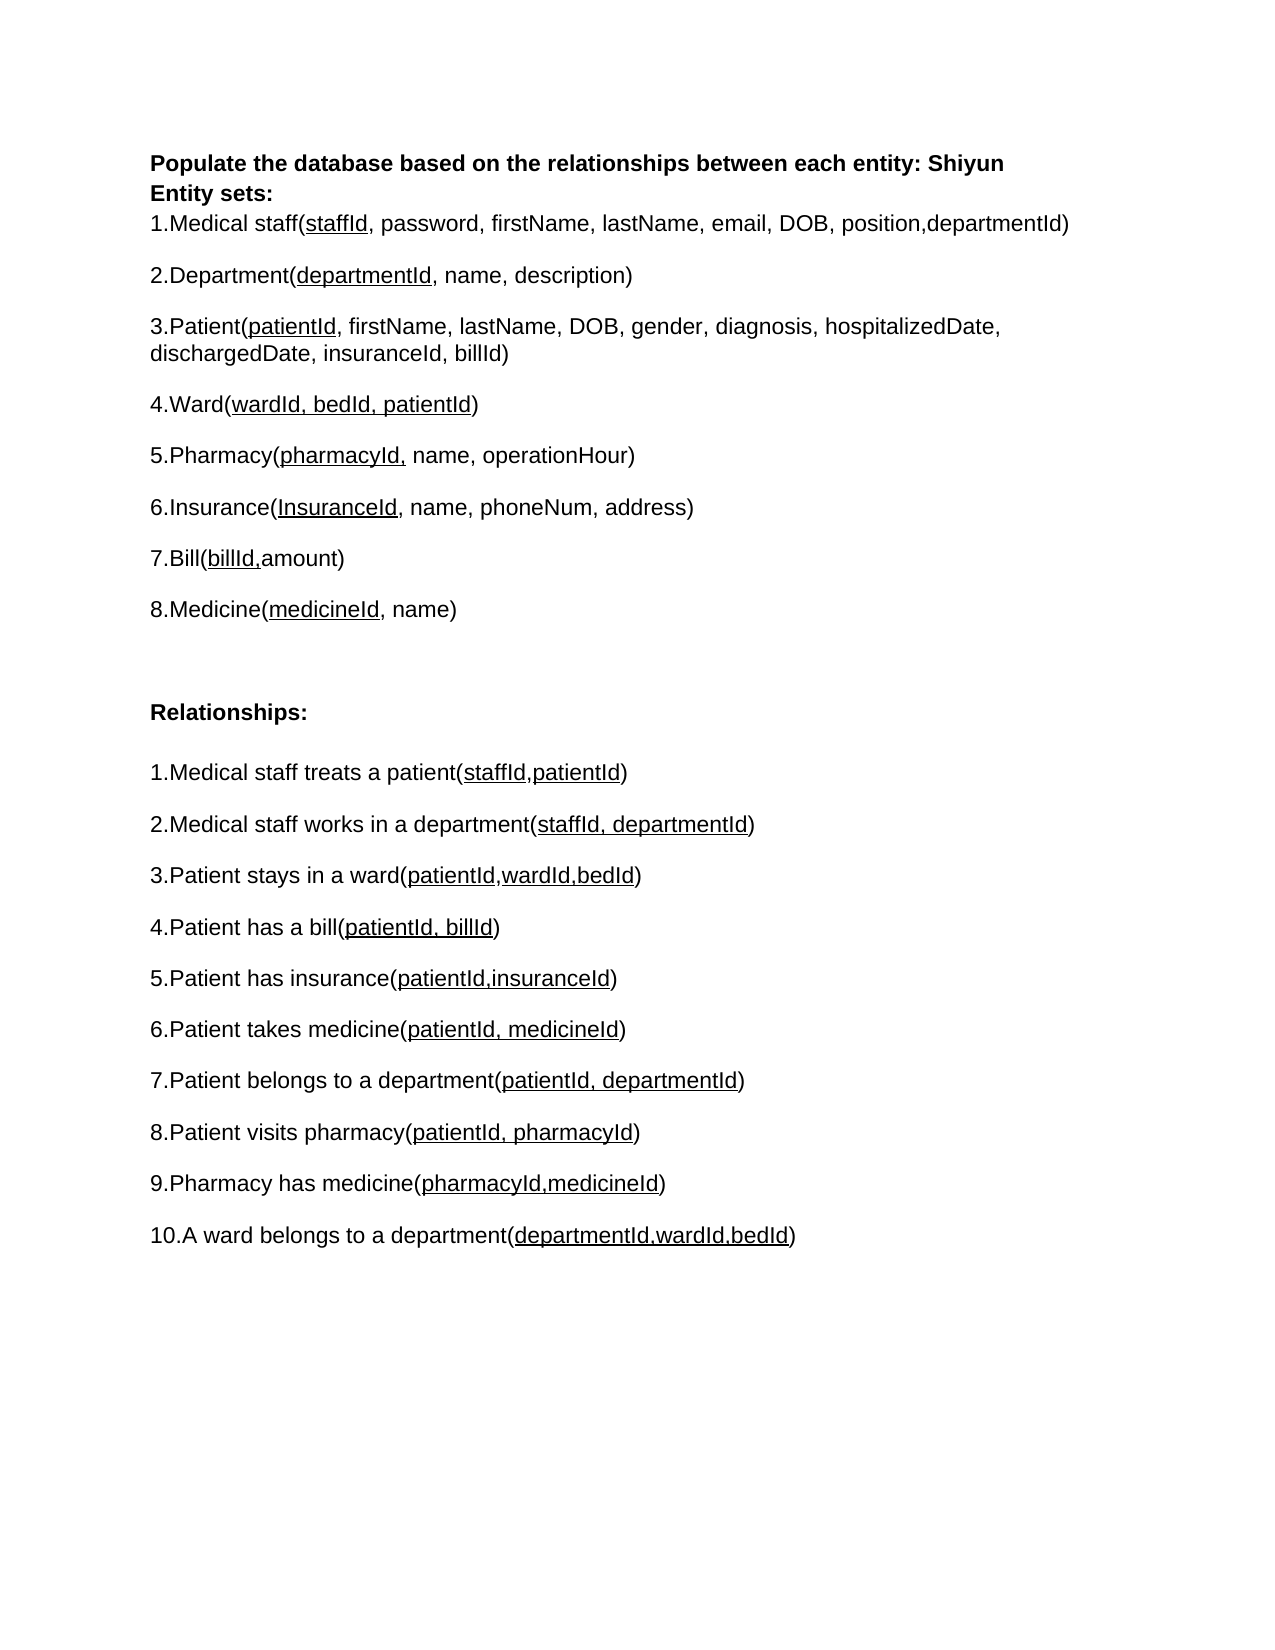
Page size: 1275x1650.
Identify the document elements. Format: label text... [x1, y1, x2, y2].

text 10.A ward belongs to a department(departmentId,wardId,bedId) [150, 1222, 1125, 1248]
text 6.Patient takes medicine(patientId, medicineId) [150, 1016, 1125, 1042]
text Populate the database based on the relationships between each entity: Shiyun [150, 150, 1125, 176]
text Entity sets: [150, 180, 1125, 207]
text 4.Patient has a bill(patientId, billId) [150, 913, 1125, 940]
text 1.Medical staff treats a patient(staffId,patientId) [150, 759, 1125, 786]
text 2.Medical staff works in a department(staffId, departmentId) [150, 811, 1125, 837]
text 5.Patient has insurance(patientId,insuranceId) [150, 965, 1125, 991]
text 2.Department(departmentId, name, description) [150, 262, 1125, 288]
text 8.Patient visits pharmacy(patientId, pharmacyId) [150, 1119, 1125, 1145]
text 9.Pharmacy has medicine(pharmacyId,medicineId) [150, 1170, 1125, 1197]
text 3.Patient stays in a ward(patientId,wardId,bedId) [150, 862, 1125, 888]
text 6.Insurance(InsuranceId, name, phoneNum, address) [150, 493, 1125, 520]
text 8.Medicine(medicineId, name) [150, 596, 1125, 623]
text 5.Pharmacy(pharmacyId, name, operationHour) [150, 442, 1125, 468]
text 4.Ward(wardId, bedId, patientId) [150, 391, 1125, 417]
text 7.Bill(billId,amount) [150, 545, 1125, 571]
text 3.Patient(patientId, firstName, lastName, DOB, gender, diagnosis, hospitalizedDate, dischargedDate, insuranceId, billId) [150, 313, 1125, 366]
text 1.Medical staff(staffId, password, firstName, lastName, email, DOB, position,departmentId) [150, 210, 1125, 237]
text 7.Patient belongs to a department(patientId, departmentId) [150, 1067, 1125, 1094]
text Relationships: [150, 699, 1125, 725]
